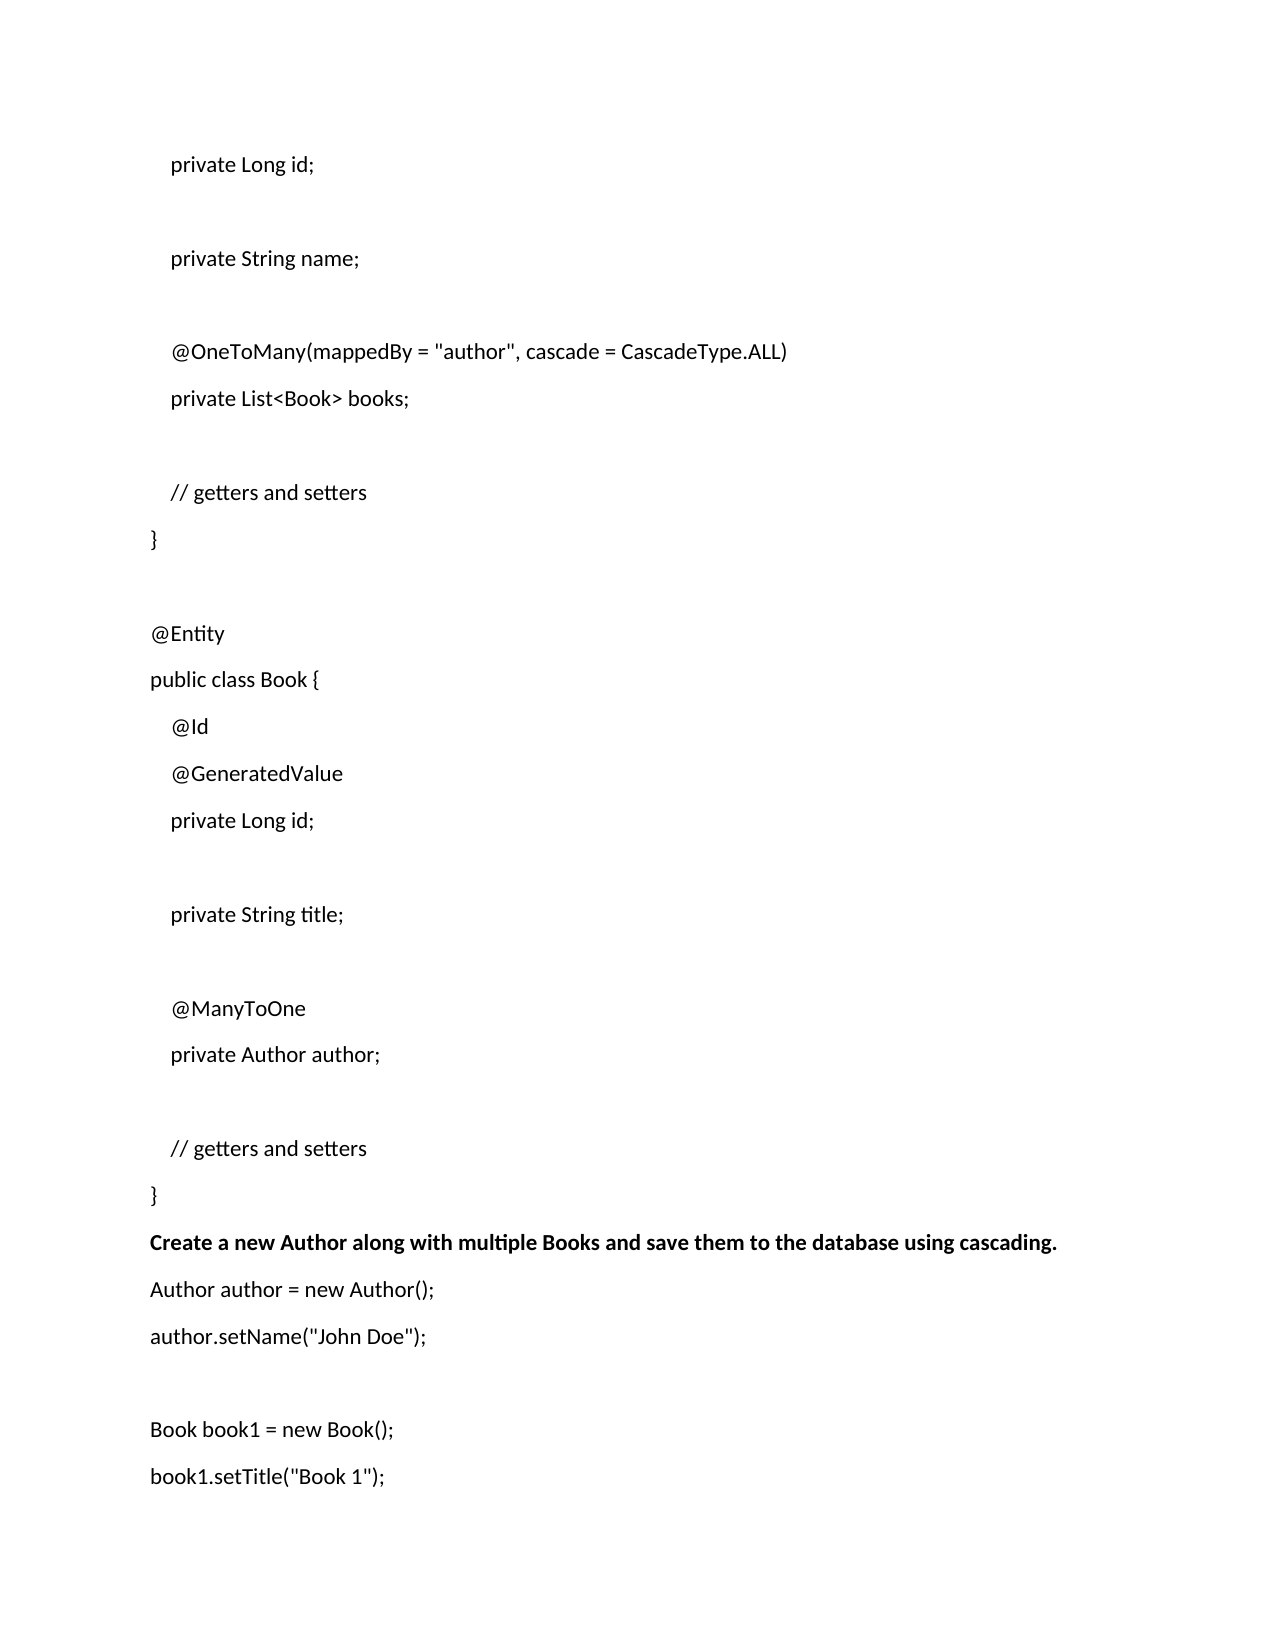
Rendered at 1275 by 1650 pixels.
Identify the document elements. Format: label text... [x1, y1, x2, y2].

text Book book1 = new Book(); [150, 1416, 1125, 1444]
text @Entity [150, 619, 1125, 647]
text private String title; [150, 900, 1125, 928]
text Author author = new Author(); [150, 1275, 1125, 1303]
text book1.setTitle("Book 1"); [150, 1462, 1125, 1491]
text @OneToMany(mappedBy = "author", cascade = CascadeType.ALL) [150, 337, 1125, 366]
text Create a new Author along with multiple Books and save them to the database using cascading. [150, 1228, 1125, 1256]
text private Long id; [150, 806, 1125, 834]
text // getters and setters [150, 1134, 1125, 1162]
text // getters and setters [150, 478, 1125, 506]
text } [150, 525, 1125, 553]
text @GeneratedValue [150, 759, 1125, 787]
text @ManyToOne [150, 994, 1125, 1022]
text author.setName("John Doe"); [150, 1322, 1125, 1350]
text private Long id; [150, 150, 1125, 178]
text @Id [150, 712, 1125, 741]
text } [150, 1181, 1125, 1209]
text public class Book { [150, 666, 1125, 694]
text private String name; [150, 244, 1125, 272]
text private List<Book> books; [150, 384, 1125, 412]
text private Author author; [150, 1041, 1125, 1069]
